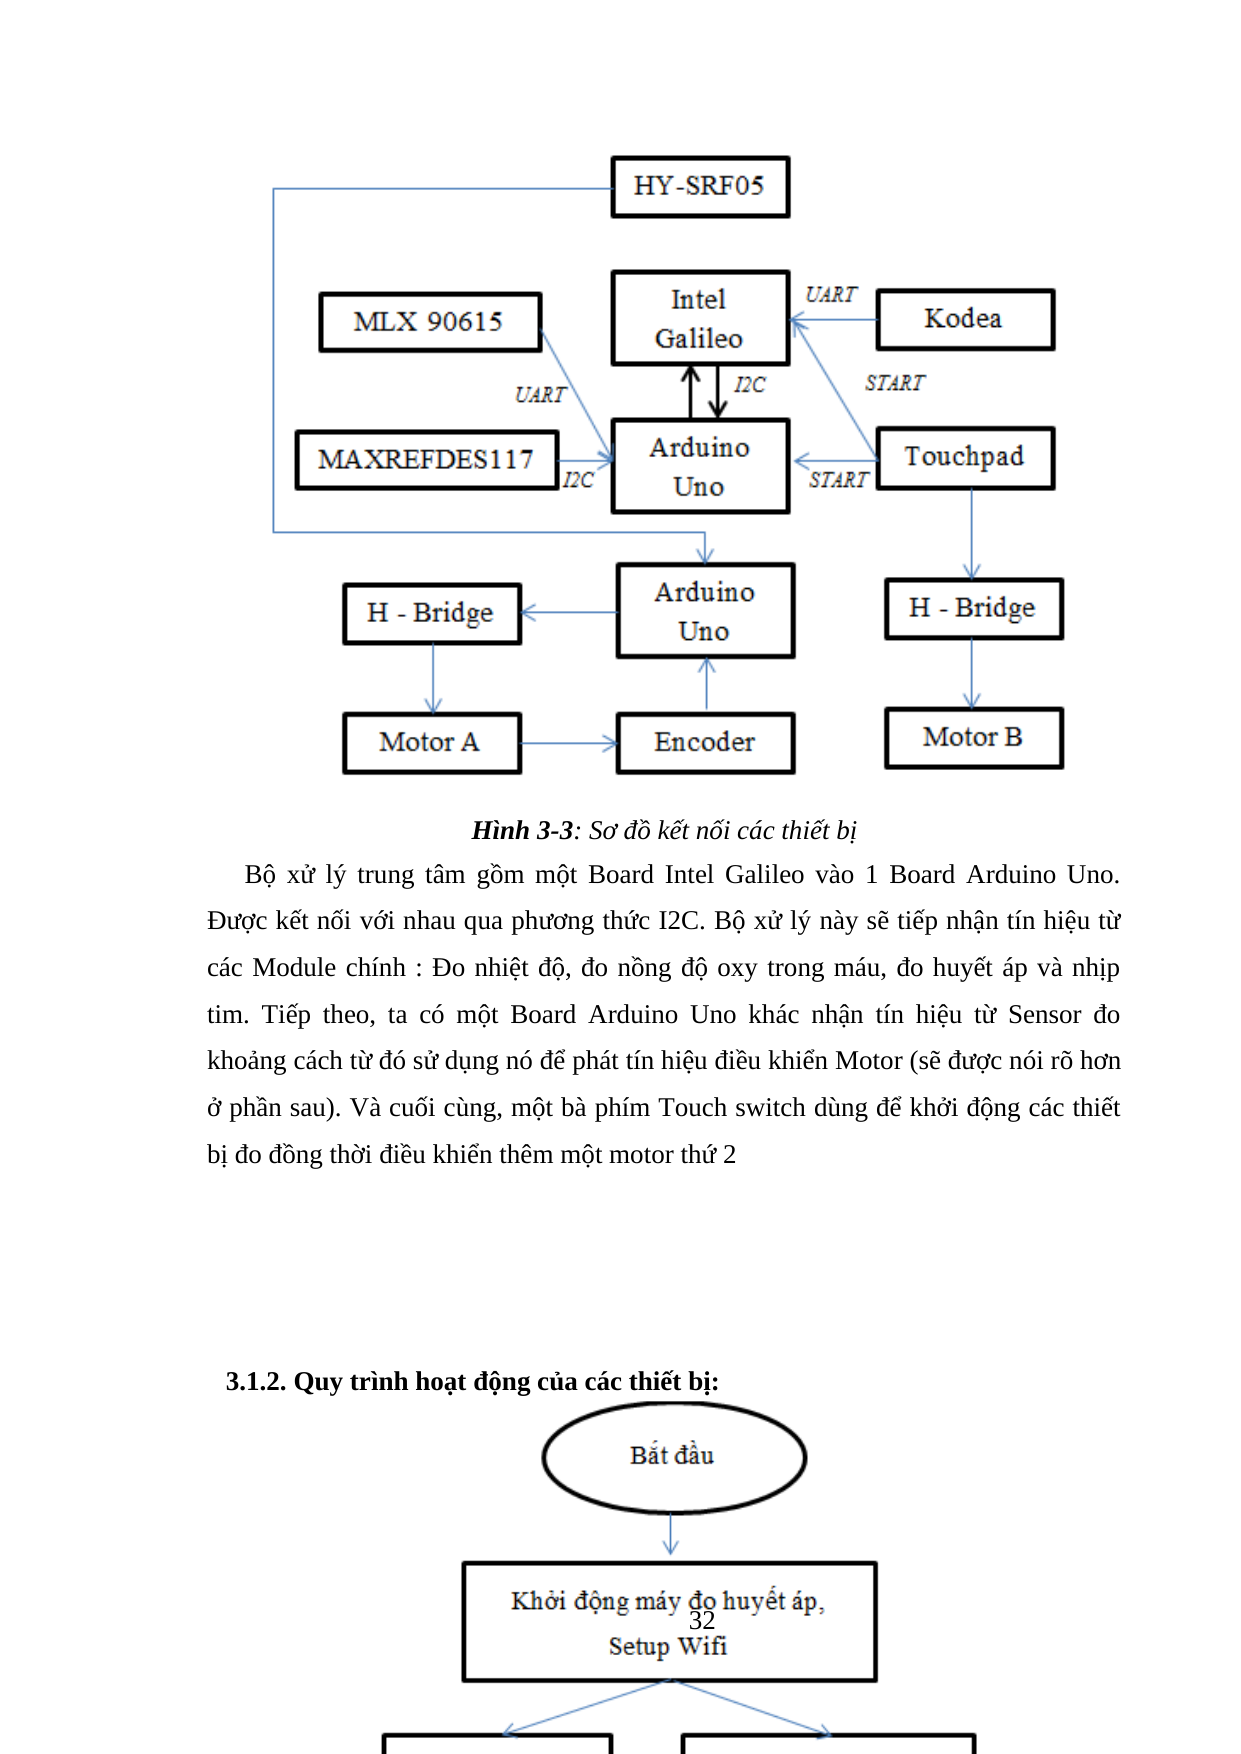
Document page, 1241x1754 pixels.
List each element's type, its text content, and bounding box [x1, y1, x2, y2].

text Bộ xử lý trung tâm gồm một Board Intel Galileo vào 1 Board Arduino Uno. Được kết nối với nhau qua phương thức I2C. Bộ xử lý này sẽ tiếp nhận tín hiệu từ các Module chính : Đo nhiệt độ, đo nồng độ oxy trong máu, đo huyết áp và nhịp tim. Tiếp theo, ta có một Board Arduino Uno khác nhận tín hiệu từ Sensor đo khoảng cách từ đó sử dụng nó để phát tín hiệu điều khiển Motor (sẽ được nói rõ hơn ở phần sau). Và cuối cùng, một bà phím Touch switch dùng để khởi động các thiết bị đo đồng thời điều khiển thêm một motor thứ 2 [207, 858, 1122, 1169]
picture [244, 145, 1085, 787]
subtitle Quy trình hoạt động của các thiết bị: [226, 1365, 1122, 1396]
picture [336, 1400, 1077, 1754]
